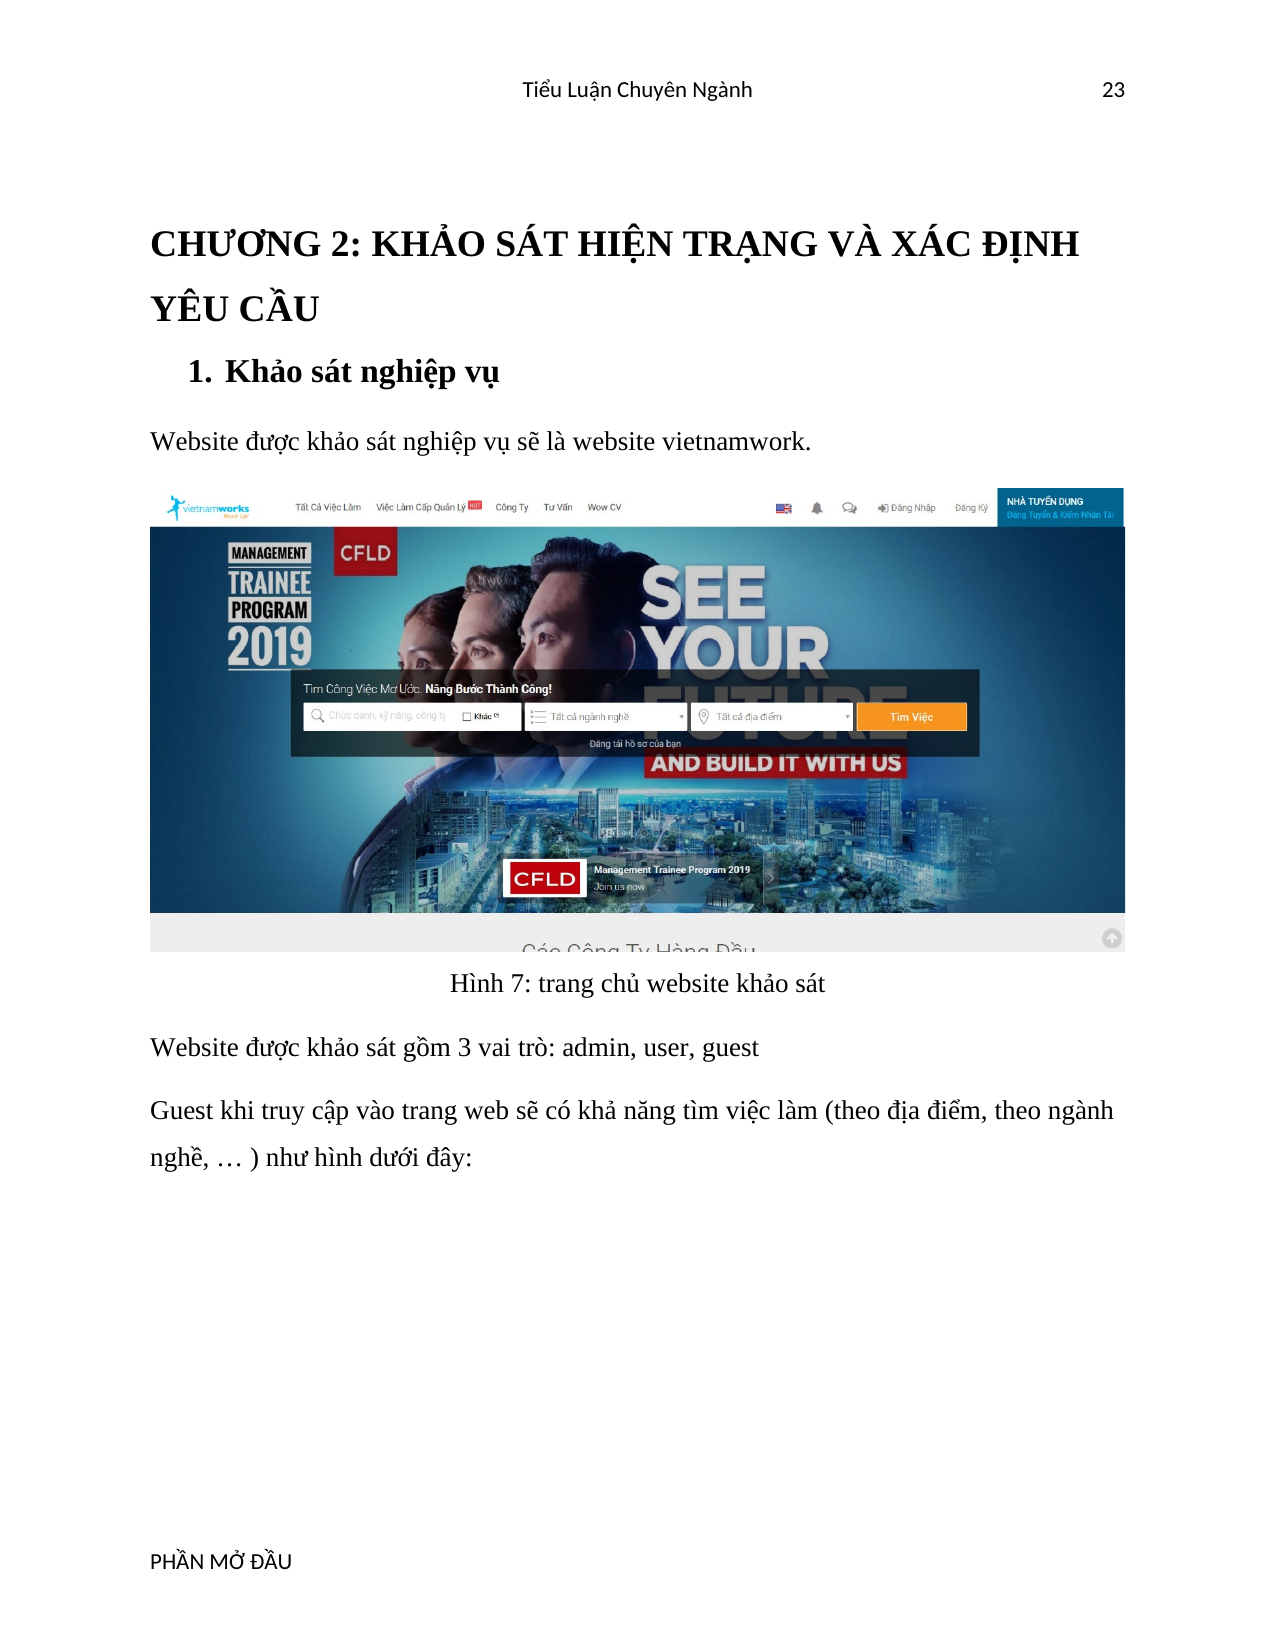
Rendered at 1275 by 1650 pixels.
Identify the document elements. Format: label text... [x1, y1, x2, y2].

picture [1060, 498, 1083, 506]
picture [1008, 499, 1016, 504]
list Khảo sát nghiệp vụ [187, 351, 1125, 389]
picture [150, 488, 1125, 952]
picture [1031, 496, 1056, 504]
text Hình 7: trang chủ website khảo sát [150, 952, 1125, 998]
subtitle CHƯƠNG 2: KHẢO SÁT HIỆN TRẠNG VÀ XÁC ĐỊNH YÊU CẦU [150, 222, 1125, 329]
text Guest khi truy cập vào trang web sẽ có khả năng tìm việc làm (theo địa điểm, theo ngành nghề, … ) như hình dưới đây: [150, 1094, 1125, 1172]
text Website được khảo sát nghiệp vụ sẽ là website vietnamwork. [150, 425, 1125, 456]
text Website được khảo sát gồm 3 vai trò: admin, user, guest [150, 1031, 1125, 1062]
